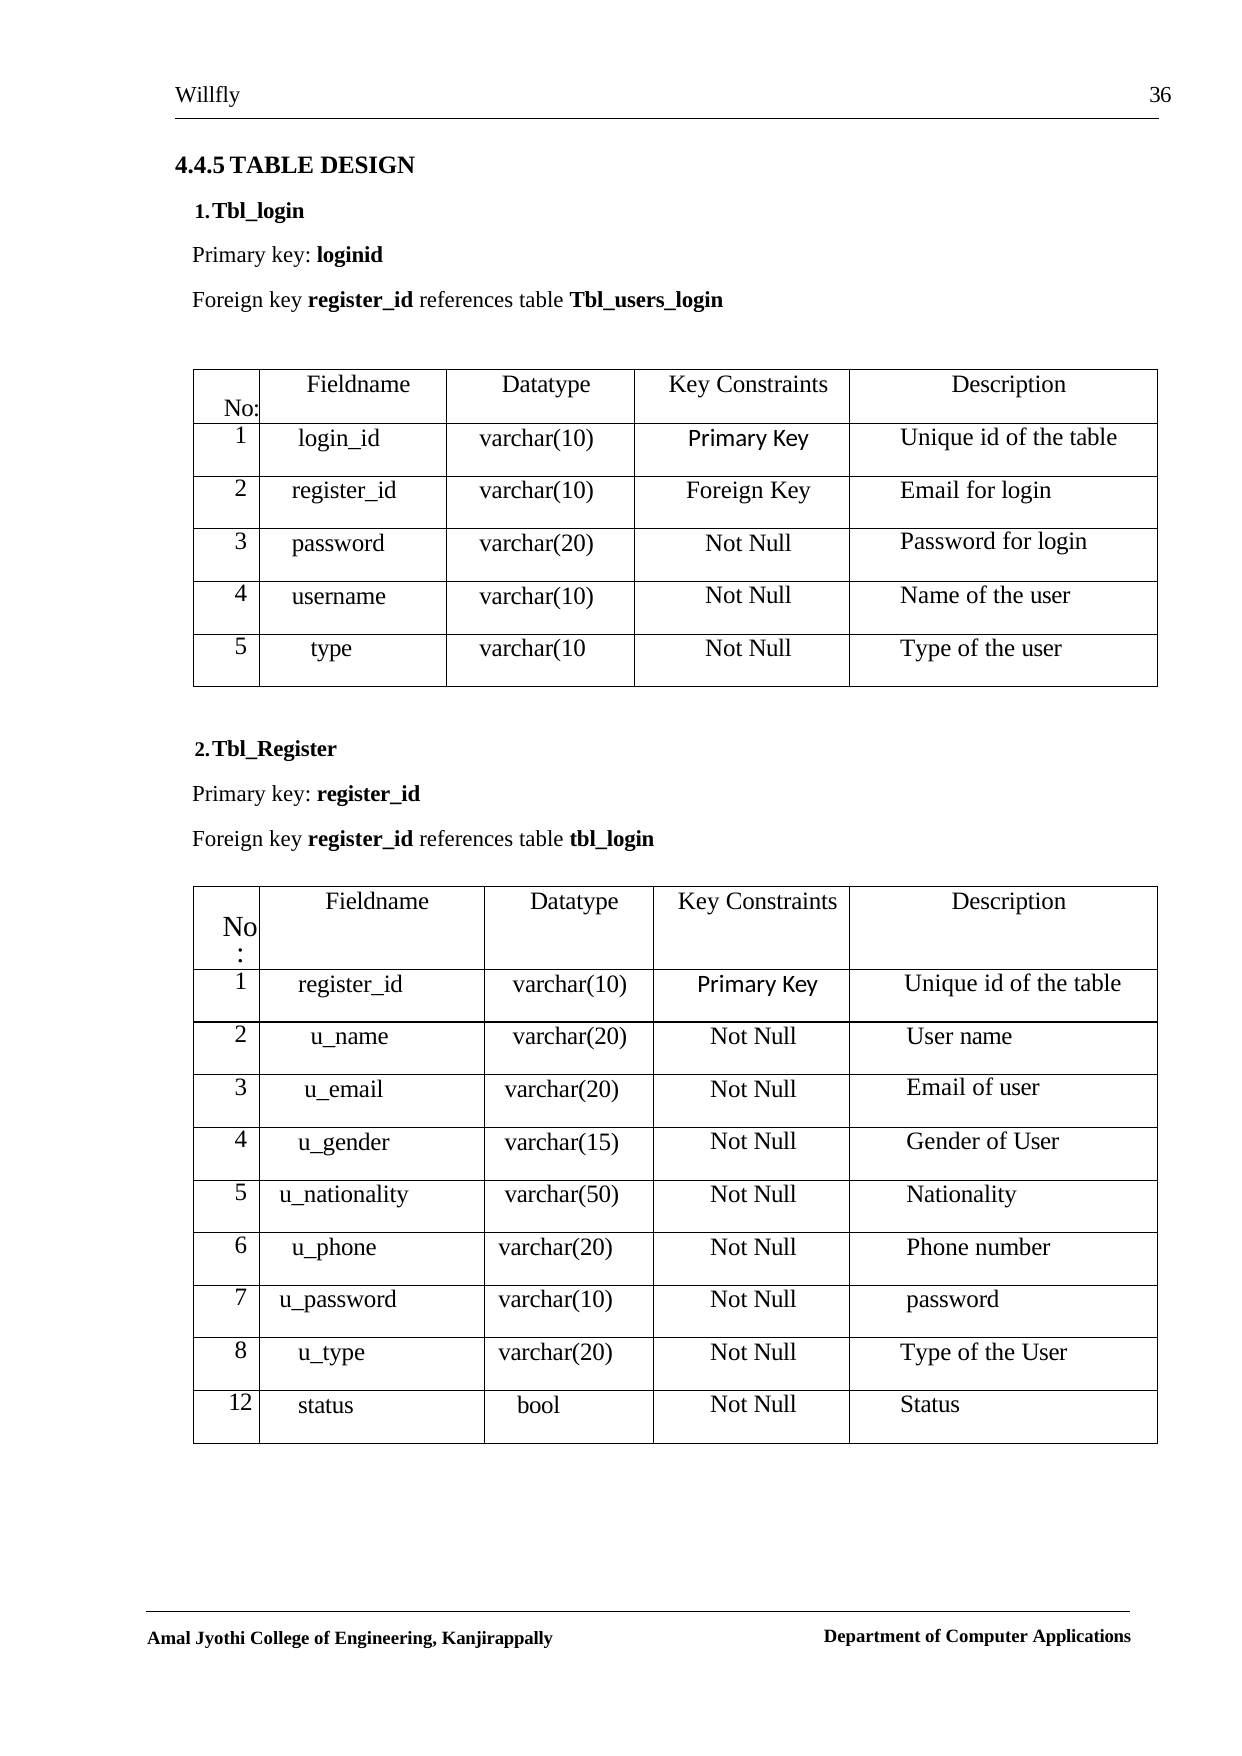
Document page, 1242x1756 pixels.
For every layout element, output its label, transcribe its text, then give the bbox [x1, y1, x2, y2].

table_cell varchar(20) [485, 1023, 653, 1074]
table_header Description [850, 887, 1157, 969]
table_cell register_id [260, 477, 446, 528]
table_cell Not Null [635, 635, 849, 686]
table_cell Not Null [635, 582, 849, 633]
table_cell 2 [194, 1023, 259, 1074]
table_header No : [194, 887, 259, 969]
table_cell varchar(10 [447, 635, 634, 686]
table_cell login_id [260, 424, 446, 476]
table_cell varchar(50) [485, 1181, 653, 1232]
table_cell varchar(15) [485, 1128, 653, 1179]
table_header Fieldname [260, 370, 446, 423]
table_header Key Constraints [654, 887, 849, 969]
table_cell u_gender [260, 1128, 484, 1179]
text Primary key: register_id [192, 780, 1194, 806]
table_cell register_id [260, 970, 484, 1021]
table_cell 3 [194, 1075, 259, 1127]
table_cell Email of user [850, 1075, 1157, 1127]
text Foreign key register_id references table Tbl_users_login [192, 287, 1194, 313]
table_cell Gender of User [850, 1128, 1157, 1179]
table_cell varchar(20) [485, 1233, 653, 1284]
table_cell Type of the user [850, 635, 1157, 686]
text Primary key: loginid [192, 242, 1194, 268]
table_cell 5 [194, 1181, 259, 1232]
table_cell password [260, 529, 446, 581]
table_cell Not Null [654, 1286, 849, 1337]
table_cell 1 [194, 970, 259, 1021]
table_cell 12 [194, 1391, 259, 1442]
table_cell Primary Key [654, 970, 849, 1021]
table_cell 8 [194, 1338, 259, 1390]
table_cell u_email [260, 1075, 484, 1127]
table_cell Unique id of the table [850, 424, 1157, 476]
table_cell u_name [260, 1023, 484, 1074]
table_cell Not Null [654, 1128, 849, 1179]
table_cell 4 [194, 582, 259, 633]
table_header Description [850, 370, 1157, 423]
table_cell u_type [260, 1338, 484, 1390]
subtitle TABLE DESIGN [175, 150, 1194, 179]
table_cell Name of the user [850, 582, 1157, 633]
list Tbl_login [194, 197, 1194, 223]
table_cell 2 [194, 477, 259, 528]
table_cell status [260, 1391, 484, 1442]
table_cell Foreign Key [635, 477, 849, 528]
table_cell u_nationality [260, 1181, 484, 1232]
table_cell varchar(10) [447, 477, 634, 528]
table_cell User name [850, 1023, 1157, 1074]
table_cell Email for login [850, 477, 1157, 528]
table_cell Not Null [654, 1023, 849, 1074]
table_header Key Constraints [635, 370, 849, 423]
table_cell Not Null [654, 1181, 849, 1232]
table_cell varchar(10) [447, 424, 634, 476]
table_header Fieldname [260, 887, 484, 969]
table_cell Not Null [654, 1391, 849, 1442]
table_cell varchar(10) [447, 582, 634, 633]
table_cell 1 [194, 424, 259, 476]
table_cell 7 [194, 1286, 259, 1337]
table_cell Not Null [635, 529, 849, 581]
table_cell Type of the User [850, 1338, 1157, 1390]
table_cell 5 [194, 635, 259, 686]
table_cell Status [850, 1391, 1157, 1442]
table_cell Not Null [654, 1338, 849, 1390]
table_cell username [260, 582, 446, 633]
table_cell 4 [194, 1128, 259, 1179]
table_cell varchar(10) [485, 1286, 653, 1337]
table_cell varchar(20) [485, 1075, 653, 1127]
table_cell Unique id of the table [850, 970, 1157, 1021]
table_cell 3 [194, 529, 259, 581]
table_cell Not Null [654, 1233, 849, 1284]
table_cell Phone number [850, 1233, 1157, 1284]
table_cell password [850, 1286, 1157, 1337]
text Foreign key register_id references table tbl_login [192, 825, 1194, 852]
list Tbl_Register [194, 735, 1194, 761]
table_header Datatype [485, 887, 653, 969]
table_cell Nationality [850, 1181, 1157, 1232]
table_cell varchar(10) [485, 970, 653, 1021]
table_cell u_password [260, 1286, 484, 1337]
table_cell type [260, 635, 446, 686]
table_cell bool [485, 1391, 653, 1442]
table_cell Primary Key [635, 424, 849, 476]
table_cell Not Null [654, 1075, 849, 1127]
table_header No: [194, 370, 259, 423]
table_cell 6 [194, 1233, 259, 1284]
table_cell Password for login [850, 529, 1157, 581]
table_cell varchar(20) [447, 529, 634, 581]
table_cell u_phone [260, 1233, 484, 1284]
table_cell varchar(20) [485, 1338, 653, 1390]
table_header Datatype [447, 370, 634, 423]
